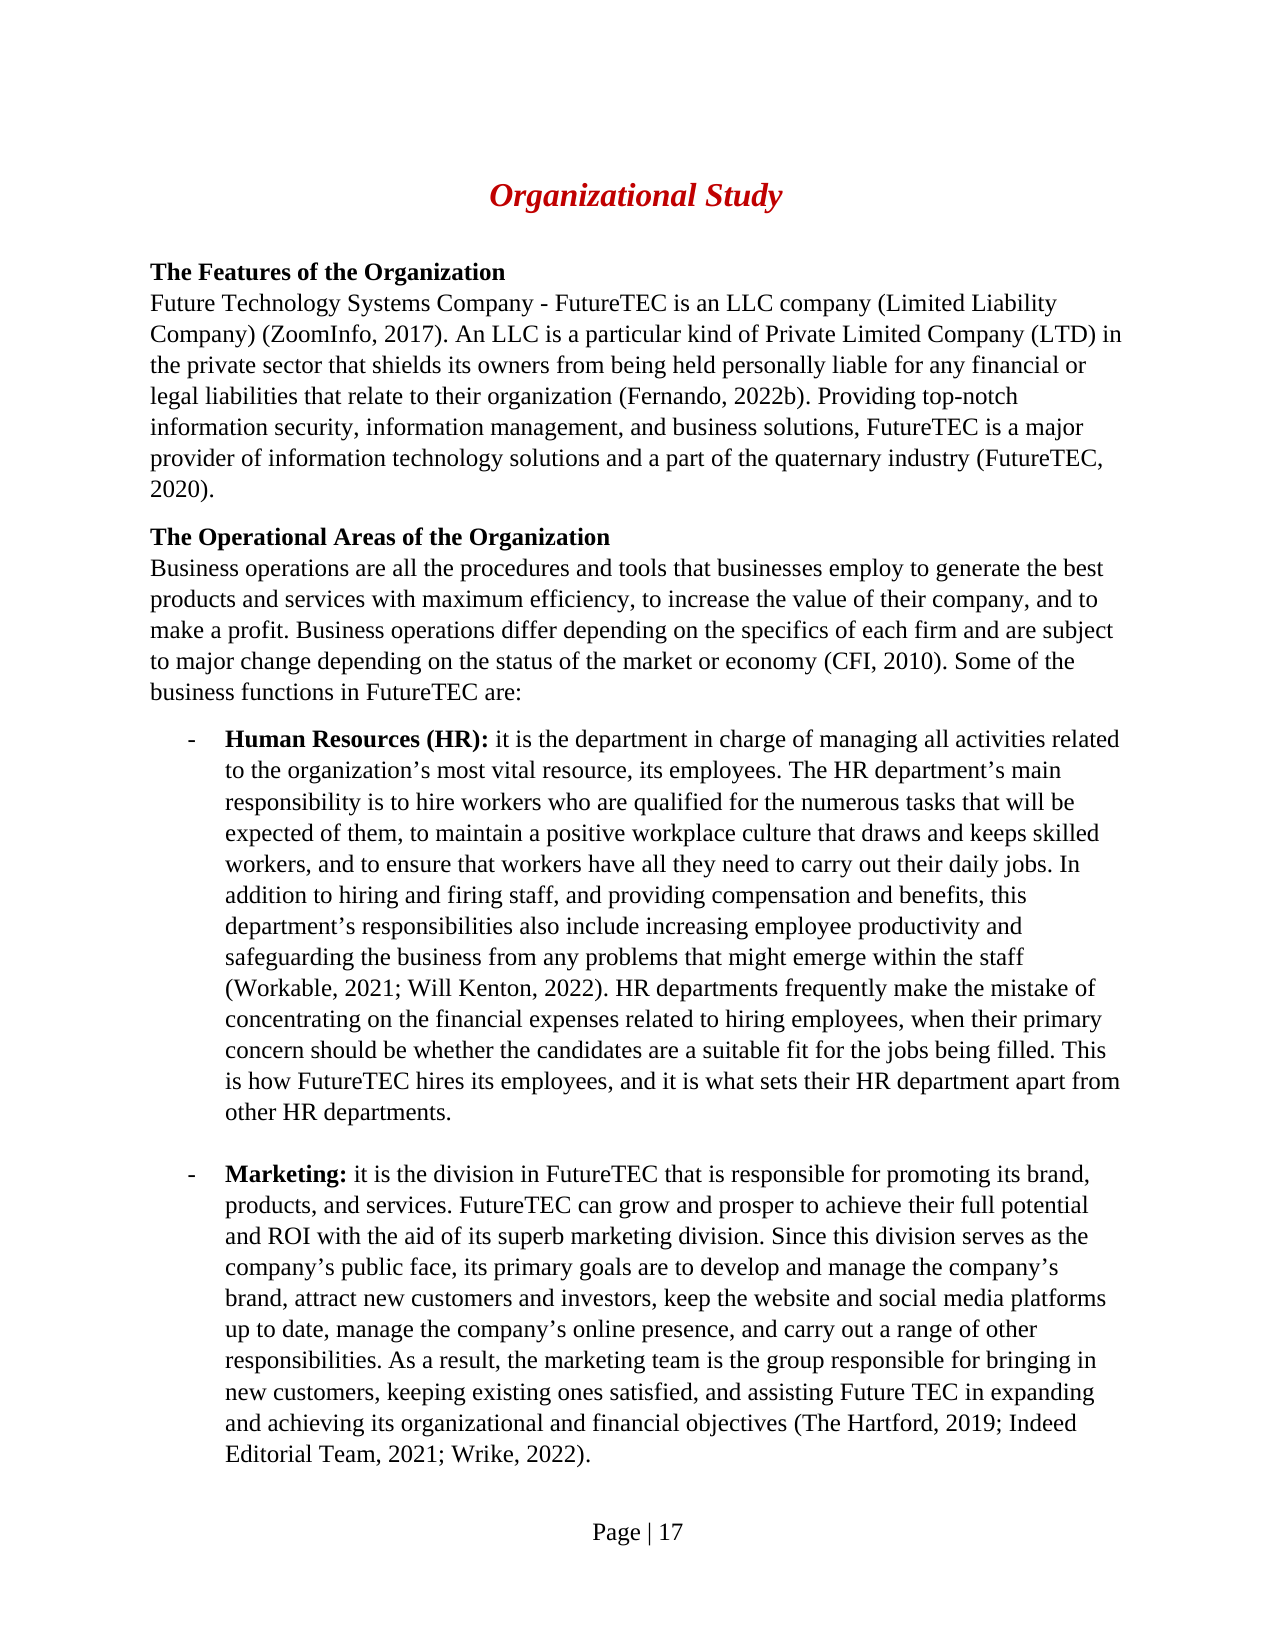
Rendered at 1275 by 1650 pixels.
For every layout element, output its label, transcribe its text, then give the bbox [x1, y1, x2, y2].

text The Operational Areas of the Organization Business operations are all the procedures and tools that businesses employ to generate the best products and services with maximum efficiency, to increase the value of their company, and to make a profit. Business operations differ depending on the specifics of each firm and are subject to major change depending on the status of the market or economy (CFI, 2010). Some of the business functions in FutureTEC are: [150, 522, 1125, 706]
text Future Technology Systems Company - FutureTEC is an LLC company (Limited Liability Company) (ZoomInfo, 2017). An LLC is a particular kind of Private Limited Company (LTD) in the private sector that shields its owners from being held personally liable for any financial or legal liabilities that relate to their organization (Fernando, 2022b). Providing top-notch information security, information management, and business solutions, FutureTEC is a major provider of information technology solutions and a part of the quaternary industry (FutureTEC, 2020). [150, 288, 1125, 503]
list Human Resources (HR): it is the department in charge of managing all activities related to the organization’s most vital resource, its employees. The HR department’s main responsibility is to hire workers who are qualified for the numerous tasks that will be expected of them, to maintain a positive workplace culture that draws and keeps skilled workers, and to ensure that workers have all they need to carry out their daily jobs. In addition to hiring and firing staff, and providing compensation and benefits, this department’s responsibilities also include increasing employee productivity and safeguarding the business from any problems that might emerge within the staff (Workable, 2021; Will Kenton, 2022). HR departments frequently make the mistake of concentrating on the financial expenses related to hiring employees, when their primary concern should be whether the candidates are a suitable fit for the jobs being filled. This is how FutureTEC hires its employees, and it is what sets their HR department apart from other HR departments. [187, 724, 1125, 1126]
list Marketing: it is the division in FutureTEC that is responsible for promoting its brand, products, and services. FutureTEC can grow and prosper to achieve their full potential and ROI with the aid of its superb marketing division. Since this division serves as the company’s public face, its primary goals are to develop and manage the company’s brand, attract new customers and investors, keep the website and social media platforms up to date, manage the company’s online presence, and carry out a range of other responsibilities. As a result, the marketing team is the group responsible for bringing in new customers, keeping existing ones satisfied, and assisting Future TEC in expanding and achieving its organizational and financial objectives (The Hartford, 2019; Indeed Editorial Team, 2021; Wrike, 2022). [187, 1159, 1125, 1468]
subtitle Organizational Study [150, 175, 1125, 213]
subtitle The Features of the Organization [150, 217, 1125, 285]
